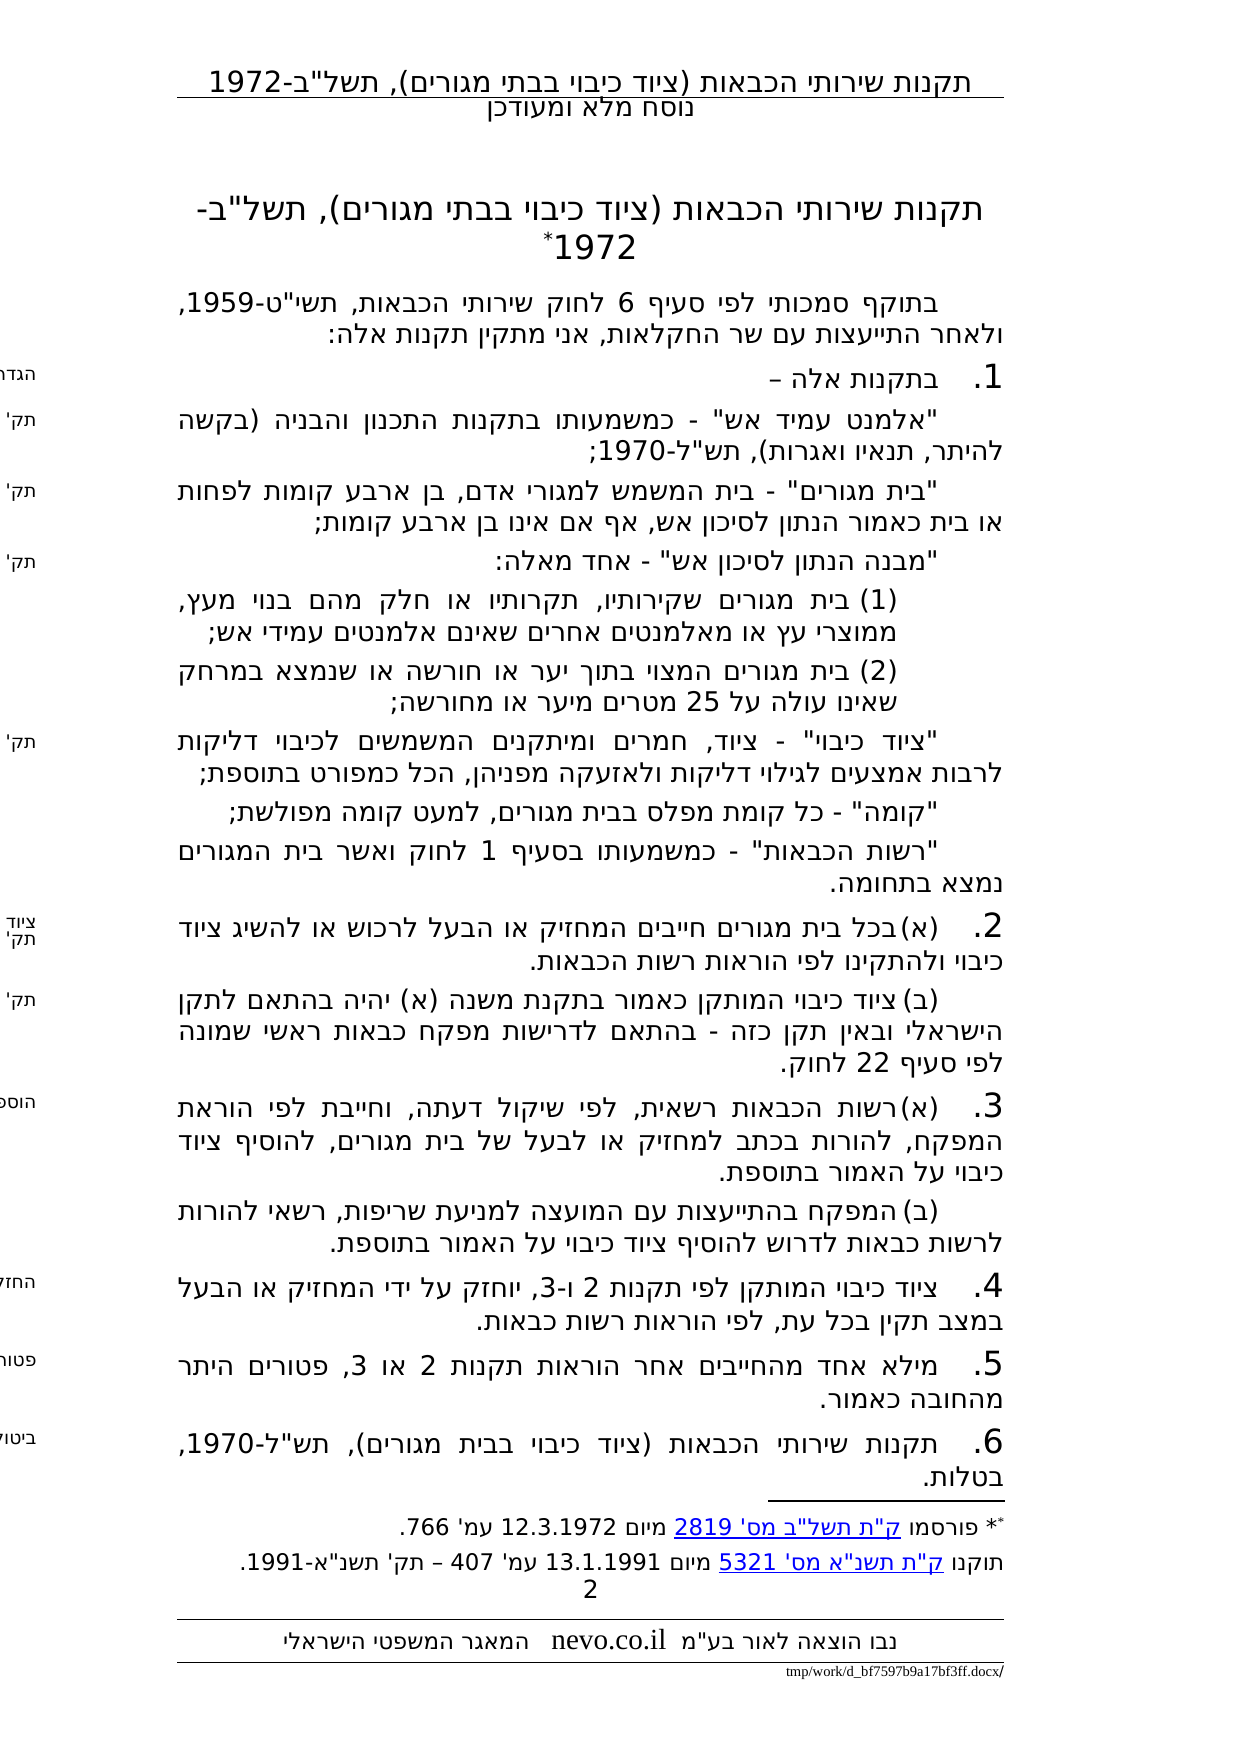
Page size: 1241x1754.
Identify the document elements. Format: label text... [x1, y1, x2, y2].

text תקנות שירותי הכבאות (ציוד כיבוי בבתי מגורים), תשל"ב-1972* [177, 189, 1004, 267]
text "מבנה הנתון לסיכון אש" - אחד מאלה: [177, 545, 1004, 577]
text 2. (א) בכל בית מגורים חייבים המחזיק או הבעל לרכוש או להשיג ציוד כיבוי ולהתקינו לפי הוראות רשות הכבאות. [177, 906, 1004, 976]
text (ב) ציוד כיבוי המותקן כאמור בתקנת משנה (א) יהיה בהתאם לתקן הישראלי ובאין תקן כזה - בהתאם לדרישות מפקח כבאות ראשי שמונה לפי סעיף 22 לחוק. [177, 984, 1004, 1079]
text (2) בית מגורים המצוי בתוך יער או חורשה או שנמצא במרחק שאינו עולה על מיער או מחורשה; [177, 655, 898, 718]
text "אלמנט עמיד אש" - כמשמעותו בתקנות התכנון והבניה (בקשה להיתר, תנאיו ואגרות), תש"ל-1970; [177, 404, 1004, 467]
text 6. תקנות שירותי הכבאות (ציוד כיבוי בבית מגורים), תש"ל-1970, בטלות. [177, 1422, 1004, 1492]
text (1) בית מגורים שקירותיו, תקרותיו או חלק מהם בנוי מעץ, ממוצרי עץ או מאלמנטים אחרים שאינם אלמנטים עמידי אש; [177, 584, 898, 648]
text 3. (א) רשות הכבאות רשאית, לפי שיקול דעתה, וחייבת לפי הוראת המפקח, להורות בכתב למחזיק או לבעל של בית מגורים, להוסיף ציוד כיבוי על האמור בתוספת. [177, 1086, 1004, 1188]
text "ציוד כיבוי" - ציוד, חמרים ומיתקנים המשמשים לכיבוי דליקות לרבות אמצעים לגילוי דליקות ולאזעקה מפניהן, הכל כמפורט בתוספת; [177, 726, 1004, 789]
text "קומה" - כל קומת מפלס בבית מגורים, למעט קומה מפולשת; [177, 796, 1004, 828]
text (ב) המפקח בהתייעצות עם המועצה למניעת שריפות, רשאי להורות לרשות כבאות לדרוש להוסיף ציוד כיבוי על האמור בתוספת. [177, 1196, 1004, 1259]
text 1. בתקנות אלה – [177, 358, 1004, 397]
text "בית מגורים" - בית המשמש למגורי אדם, בן ארבע קומות לפחות או בית כאמור הנתון לסיכון אש, אף אם אינו בן ארבע קומות; [177, 475, 1004, 538]
text בתוקף סמכותי לפי סעיף 6 לחוק שירותי הכבאות, תשי"ט-1959, ולאחר התייעצות עם שר החקלאות, אני מתקין תקנות אלה: [177, 287, 1004, 350]
text 4. ציוד כיבוי המותקן לפי תקנות 2 ו-3, יוחזק על ידי המחזיק או הבעל במצב תקין בכל עת, לפי הוראות רשות כבאות. [177, 1266, 1004, 1337]
text 5. מילא אחד מהחייבים אחר הוראות תקנות 2 או 3, פטורים היתר מהחובה כאמור. [177, 1344, 1004, 1414]
text "רשות הכבאות" - כמשמעותו בסעיף 1 לחוק ואשר בית המגורים נמצא בתחומה. [177, 835, 1004, 898]
